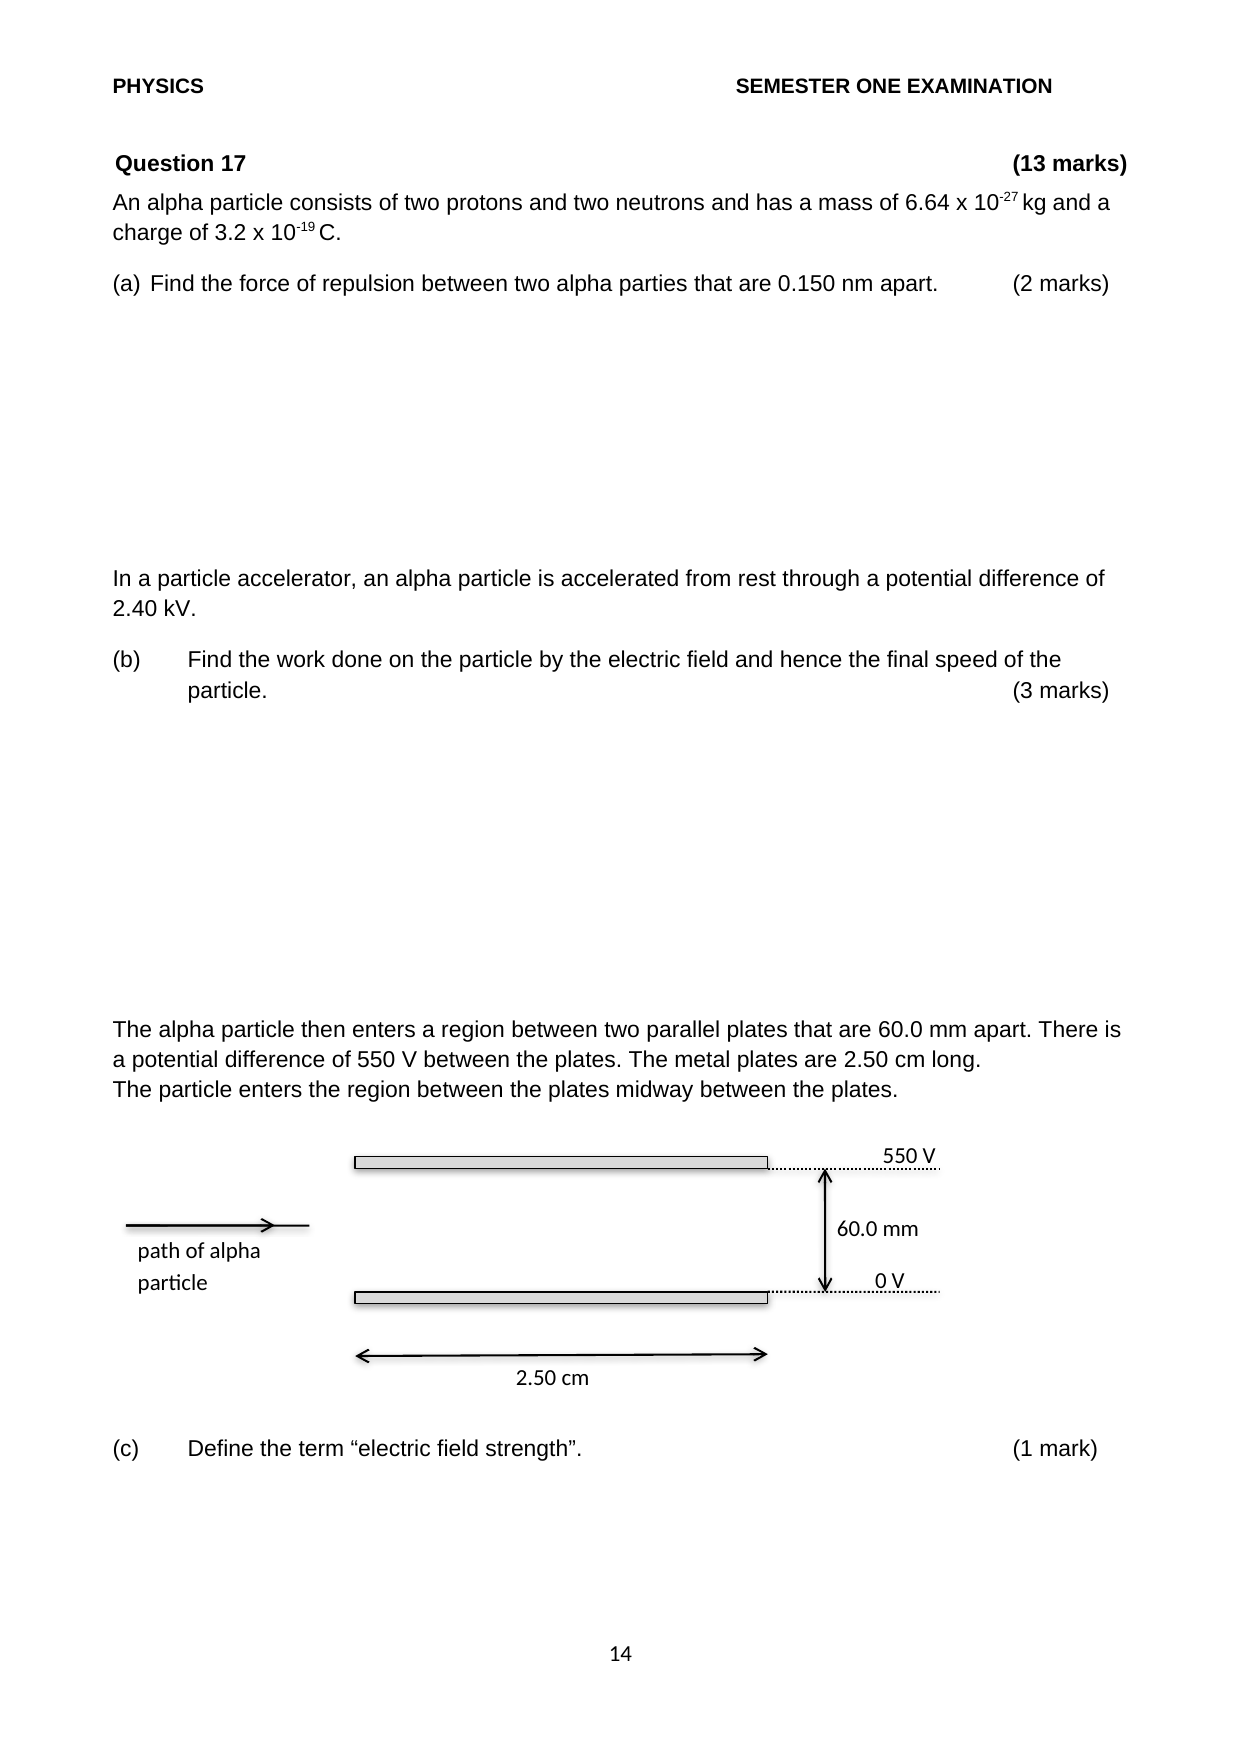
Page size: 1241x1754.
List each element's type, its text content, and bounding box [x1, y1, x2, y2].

text (a) Find the force of repulsion between two alpha parties that are 0.150 nm apart. (2 marks) [112, 270, 1128, 540]
text (c) Define the term “electric field strength”. (1 mark) [112, 1435, 1128, 1554]
text Question 17 (13 marks) [115, 150, 1128, 176]
text An alpha particle consists of two protons and two neutrons and has a mass of 6.64 x 10-27 kg and a charge of 3.2 x 10-19 C. [112, 189, 1128, 245]
text The alpha particle then enters a region between two parallel plates that are 60.0 mm apart. There is a potential difference of 550 V between the plates. The metal plates are 2.50 cm long. The particle enters the region between the plates midway between the plates. [112, 1016, 1128, 1102]
text (b) Find the work done on the particle by the electric field and hence the final speed of the particle. (3 marks) [112, 646, 1128, 826]
text In a particle accelerator, an alpha particle is accelerated from rest through a potential difference of 2.40 kV. [112, 565, 1128, 622]
